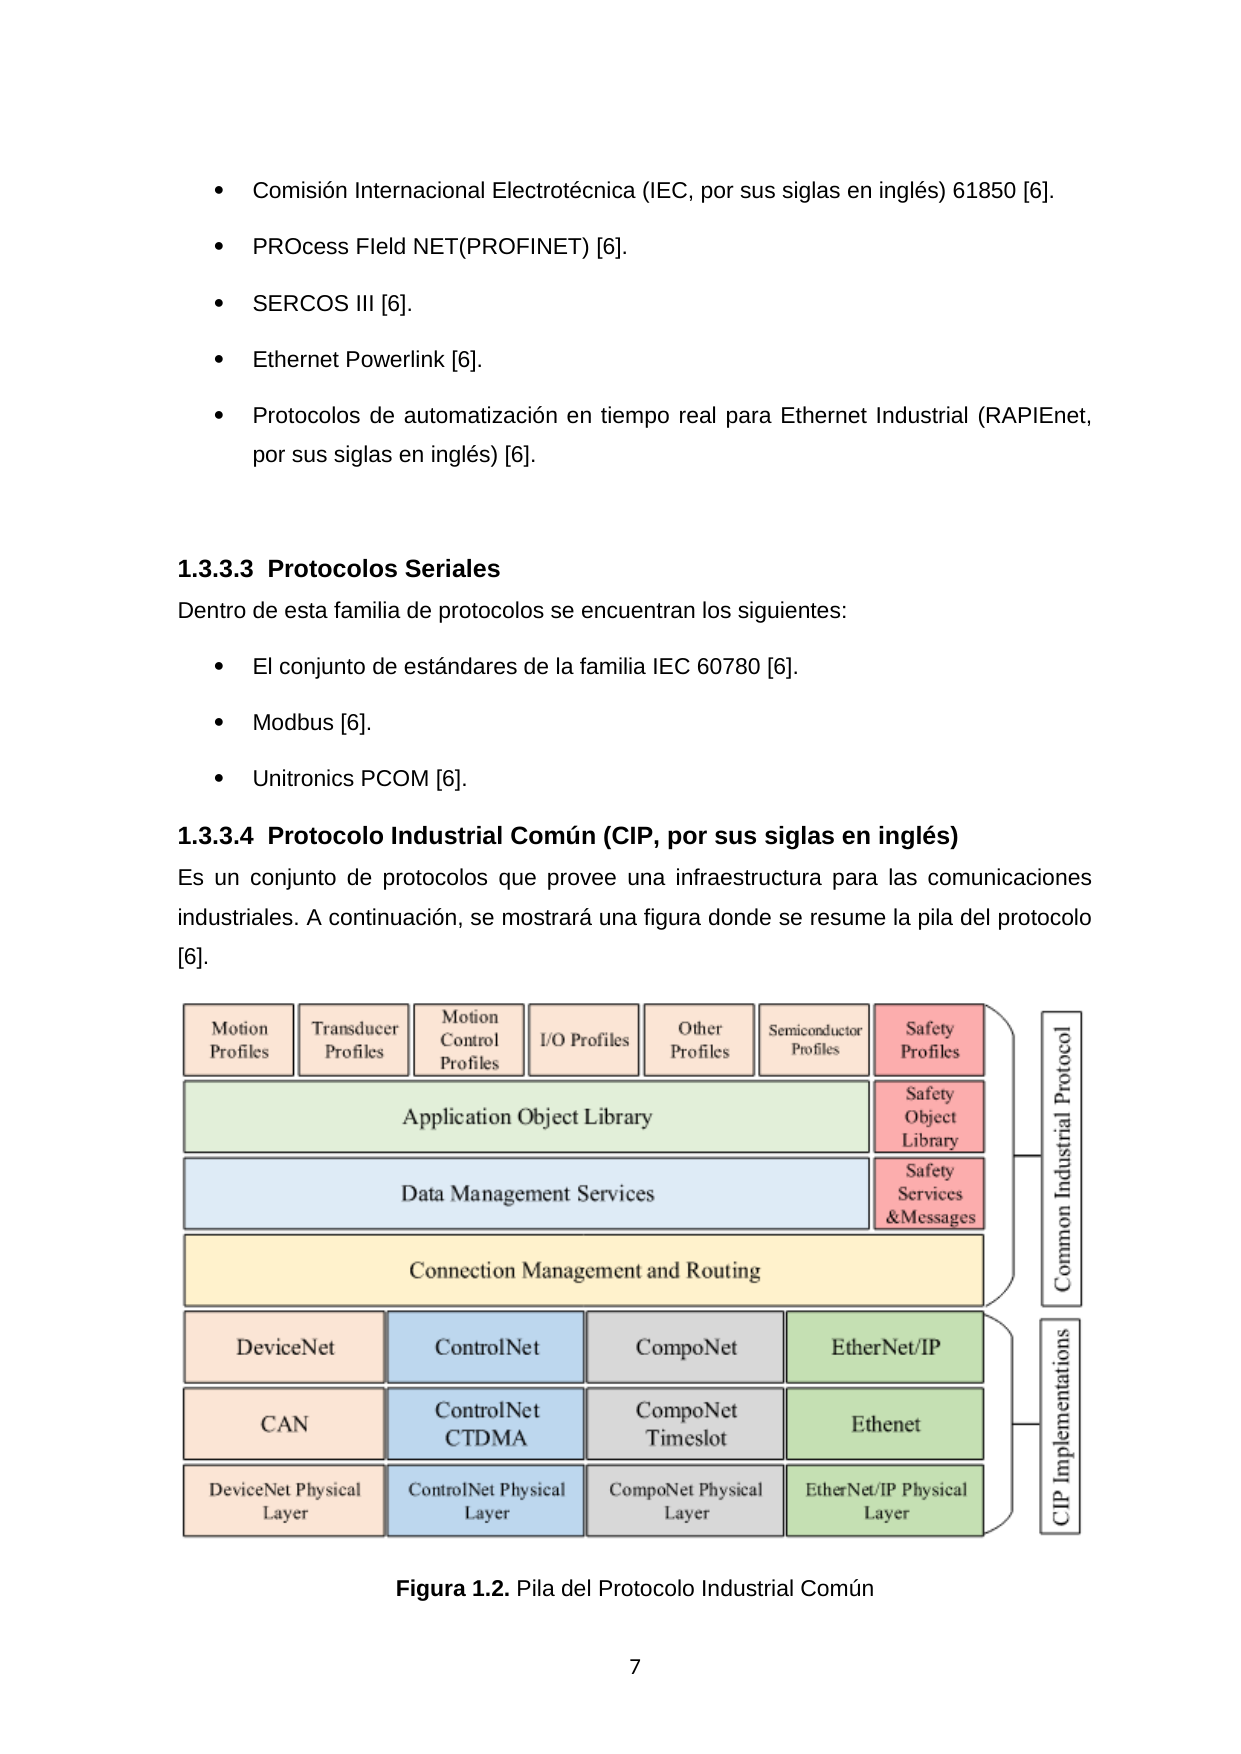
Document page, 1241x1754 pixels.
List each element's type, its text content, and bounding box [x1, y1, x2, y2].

list Unitronics PCOM [6]. [215, 765, 1092, 791]
list Comisión Internacional Electrotécnica (IEC, por sus siglas en inglés) 61850 [6]. [215, 177, 1092, 203]
list Modbus [6]. [215, 709, 1092, 735]
text Protocolo Industrial Común (CIP, por sus siglas en inglés) [177, 821, 1092, 850]
text Figura 1.2. Pila del Protocolo Industrial Común [177, 1575, 1092, 1602]
list El conjunto de estándares de la familia IEC 60780 [6]. [215, 653, 1092, 679]
picture [177, 999, 1093, 1546]
text Es un conjunto de protocolos que provee una infraestructura para las comunicaciones industriales. A continuación, se mostrará una figura donde se resume la pila del protocolo [6]. [177, 864, 1092, 970]
list Protocolos de automatización en tiempo real para Ethernet Industrial (RAPIEnet, por sus siglas en inglés) [6]. [215, 402, 1092, 468]
list SERCOS III [6]. [215, 289, 1092, 316]
list PROcess FIeld NET(PROFINET) [6]. [215, 233, 1092, 260]
text Dentro de esta familia de protocolos se encuentran los siguientes: [177, 597, 1092, 623]
text Protocolos Seriales [177, 553, 1092, 582]
list Ethernet Powerlink [6]. [215, 346, 1092, 372]
